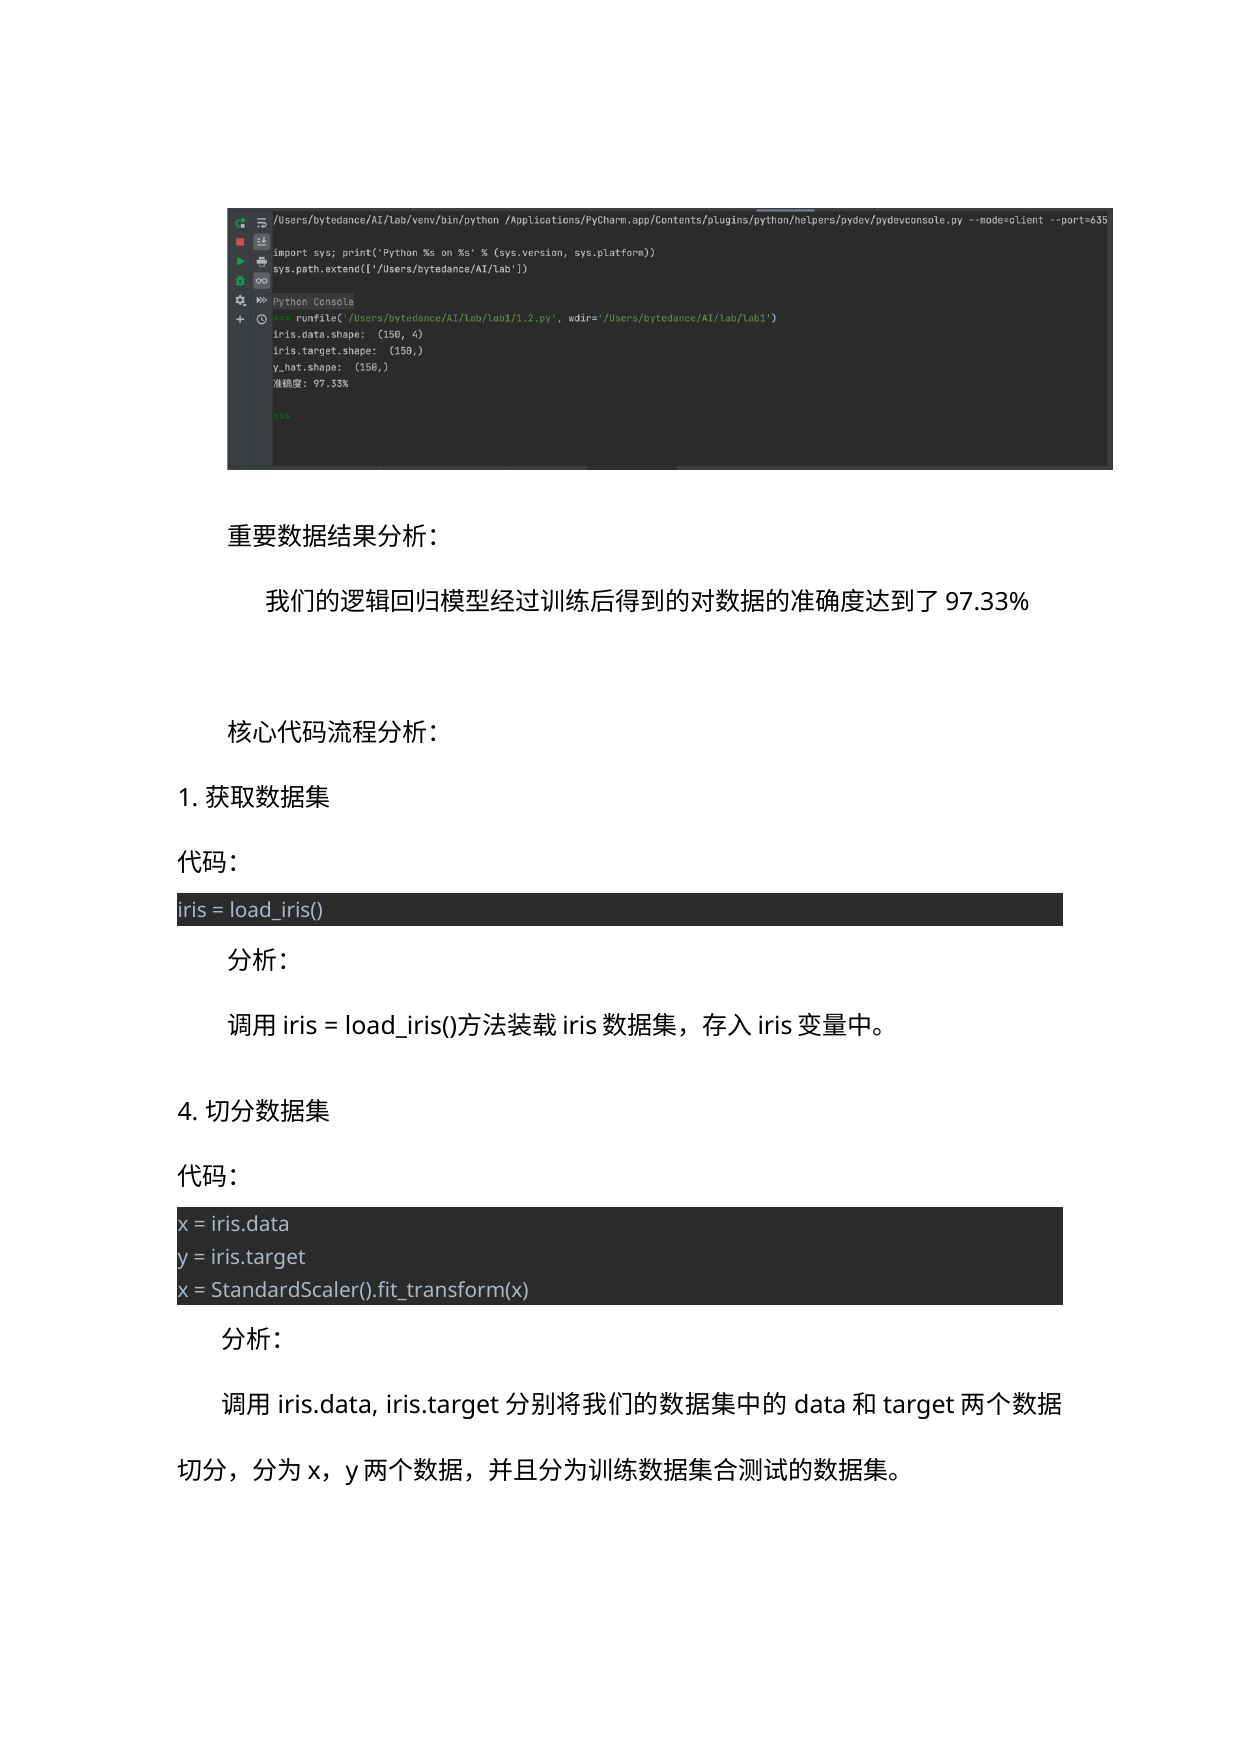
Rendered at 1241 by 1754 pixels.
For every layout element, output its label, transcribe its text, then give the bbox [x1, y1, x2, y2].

text 我们的逻辑回归模型经过训练后得到的对数据的准确度达到了97.33% [227, 567, 1063, 632]
text 核心代码流程分析： [227, 698, 1063, 763]
text 分析： [177, 1305, 1063, 1371]
text 调用iris.data, iris.target分别将我们的数据集中的data和target两个数据切分，分为x，y两个数据，并且分为训练数据集合测试的数据集。 [177, 1371, 1063, 1501]
list 切分数据集 [177, 1077, 1063, 1142]
text 代码： [177, 828, 1063, 893]
text iris = load_iris() [177, 893, 1063, 926]
picture [227, 208, 1113, 470]
text 分析： [227, 926, 1063, 991]
text 代码： [177, 1142, 1063, 1207]
text x = iris.data y = iris.target x = StandardScaler().fit_transform(x) [177, 1207, 1063, 1305]
text 调用iris = load_iris()方法装载iris数据集，存入iris变量中。 [227, 991, 1063, 1056]
text 1. 获取数据集 [177, 763, 1063, 828]
text 重要数据结果分析： [227, 502, 1063, 567]
